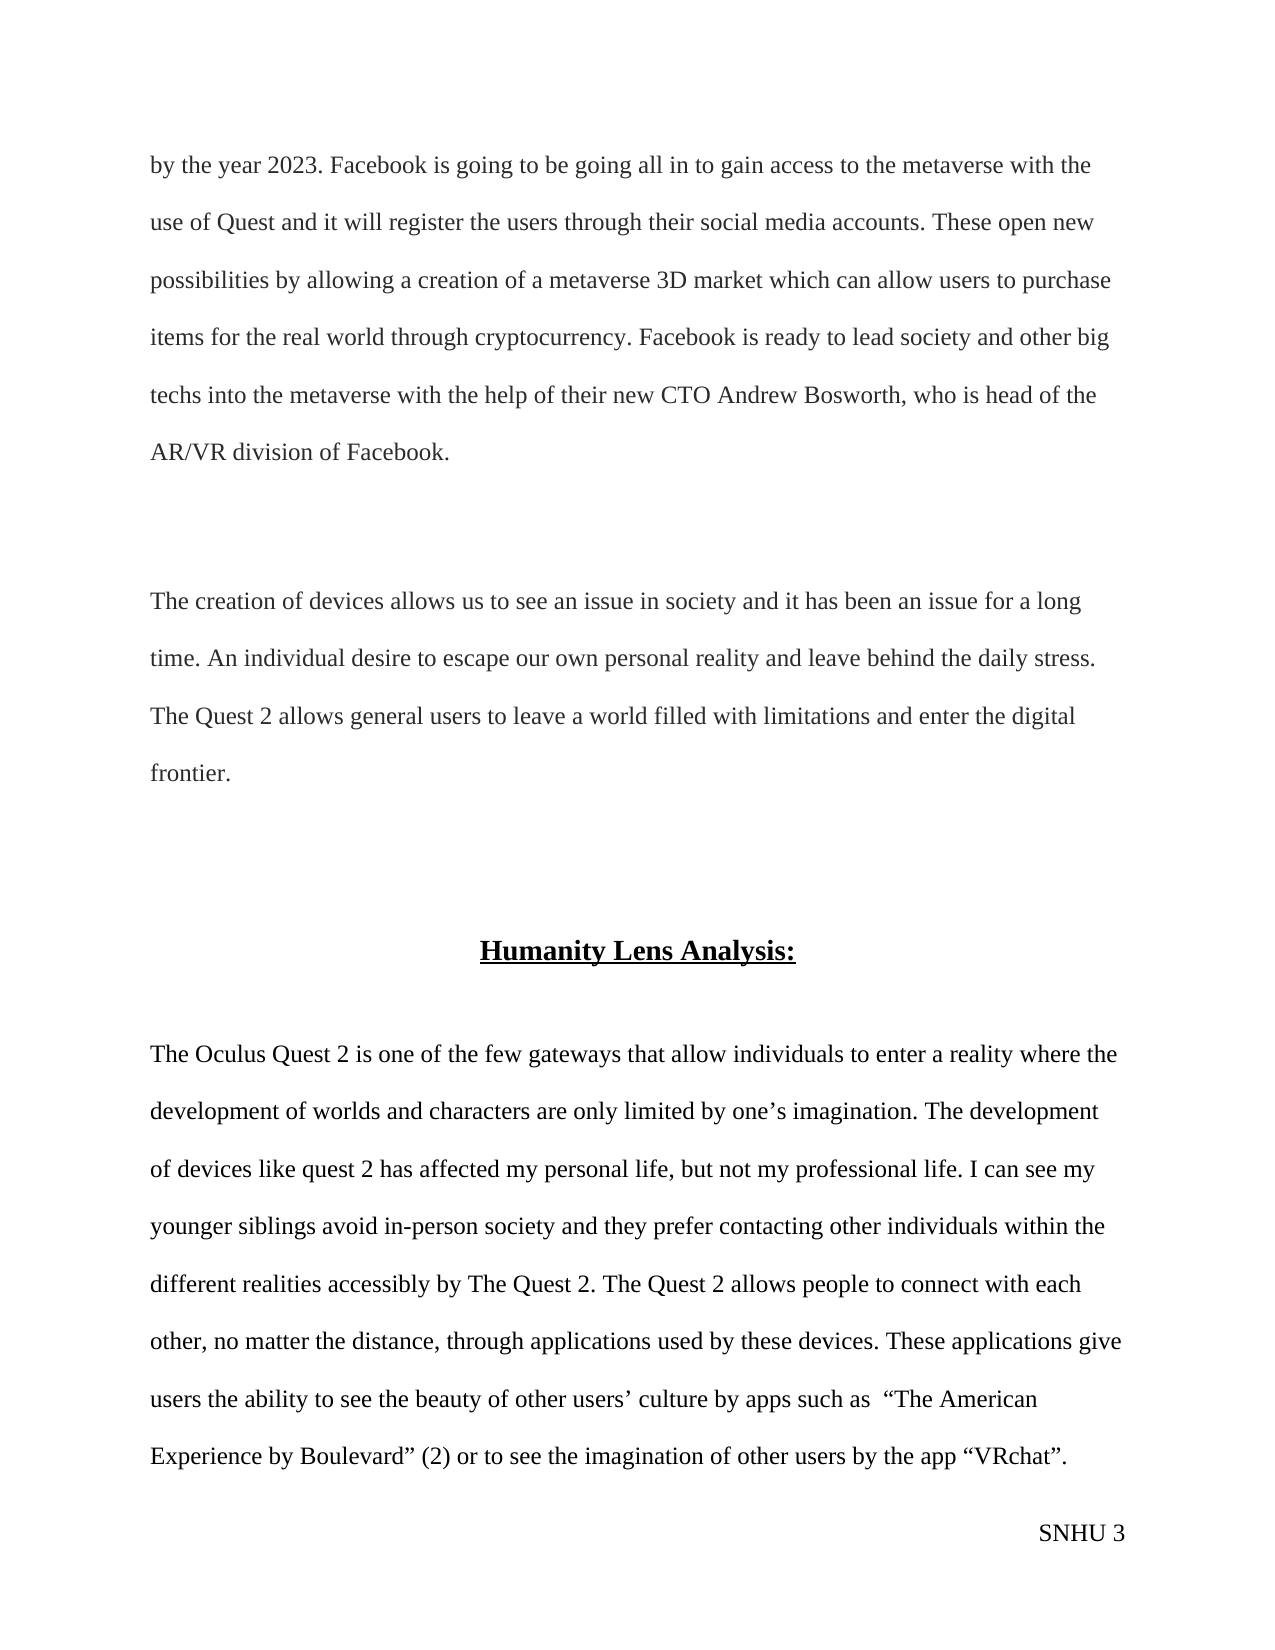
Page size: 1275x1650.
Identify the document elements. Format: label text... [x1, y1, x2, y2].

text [150, 150, 1125, 466]
text Humanity Lens Analysis: [150, 933, 1125, 967]
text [150, 1039, 1125, 1470]
text The creation of devices allows us to see an issue in society and it has been an issue for a long time. An individual desire to escape our own personal reality and leave behind the daily stress. The Quest 2 allows general users to leave a world filled with limitations and enter the digital frontier. [150, 586, 1125, 787]
